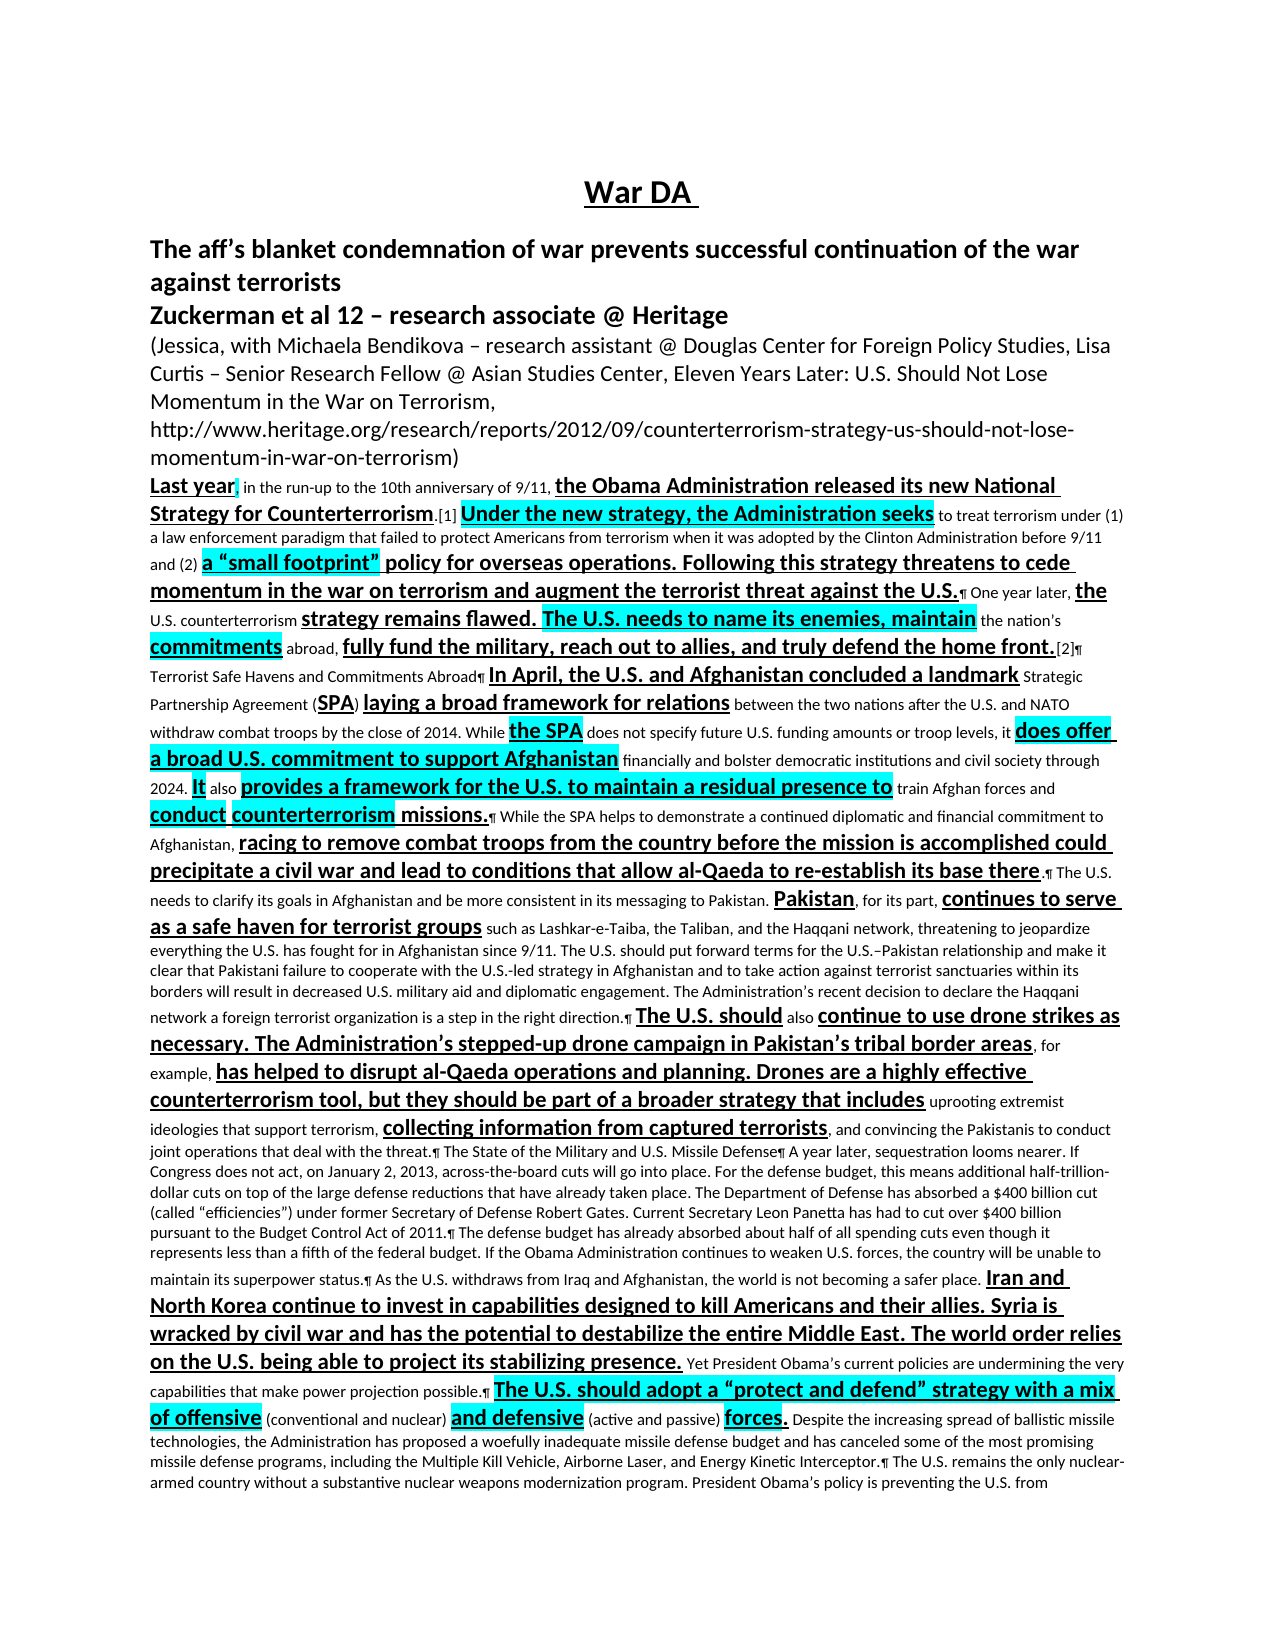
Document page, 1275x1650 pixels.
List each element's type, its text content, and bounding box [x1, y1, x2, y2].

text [150, 472, 1125, 1492]
text Zuckerman et al 12 – research associate @ Heritage [150, 298, 1125, 331]
text (Jessica, with Michaela Bendikova – research assistant @ Douglas Center for Foreign Policy Studies, Lisa Curtis – Senior Research Fellow @ Asian Studies Center, Eleven Years Later: U.S. Should Not Lose Momentum in the War on Terrorism, http://www.heritage.org/research/reports/2012/09/counterterrorism-strategy-us-should-not-lose-momentum-in-war-on-terrorism) [150, 331, 1125, 472]
subtitle The aff’s blanket condemnation of war prevents successful continuation of the war against terrorists [150, 232, 1125, 298]
subtitle War DA [150, 171, 1125, 212]
